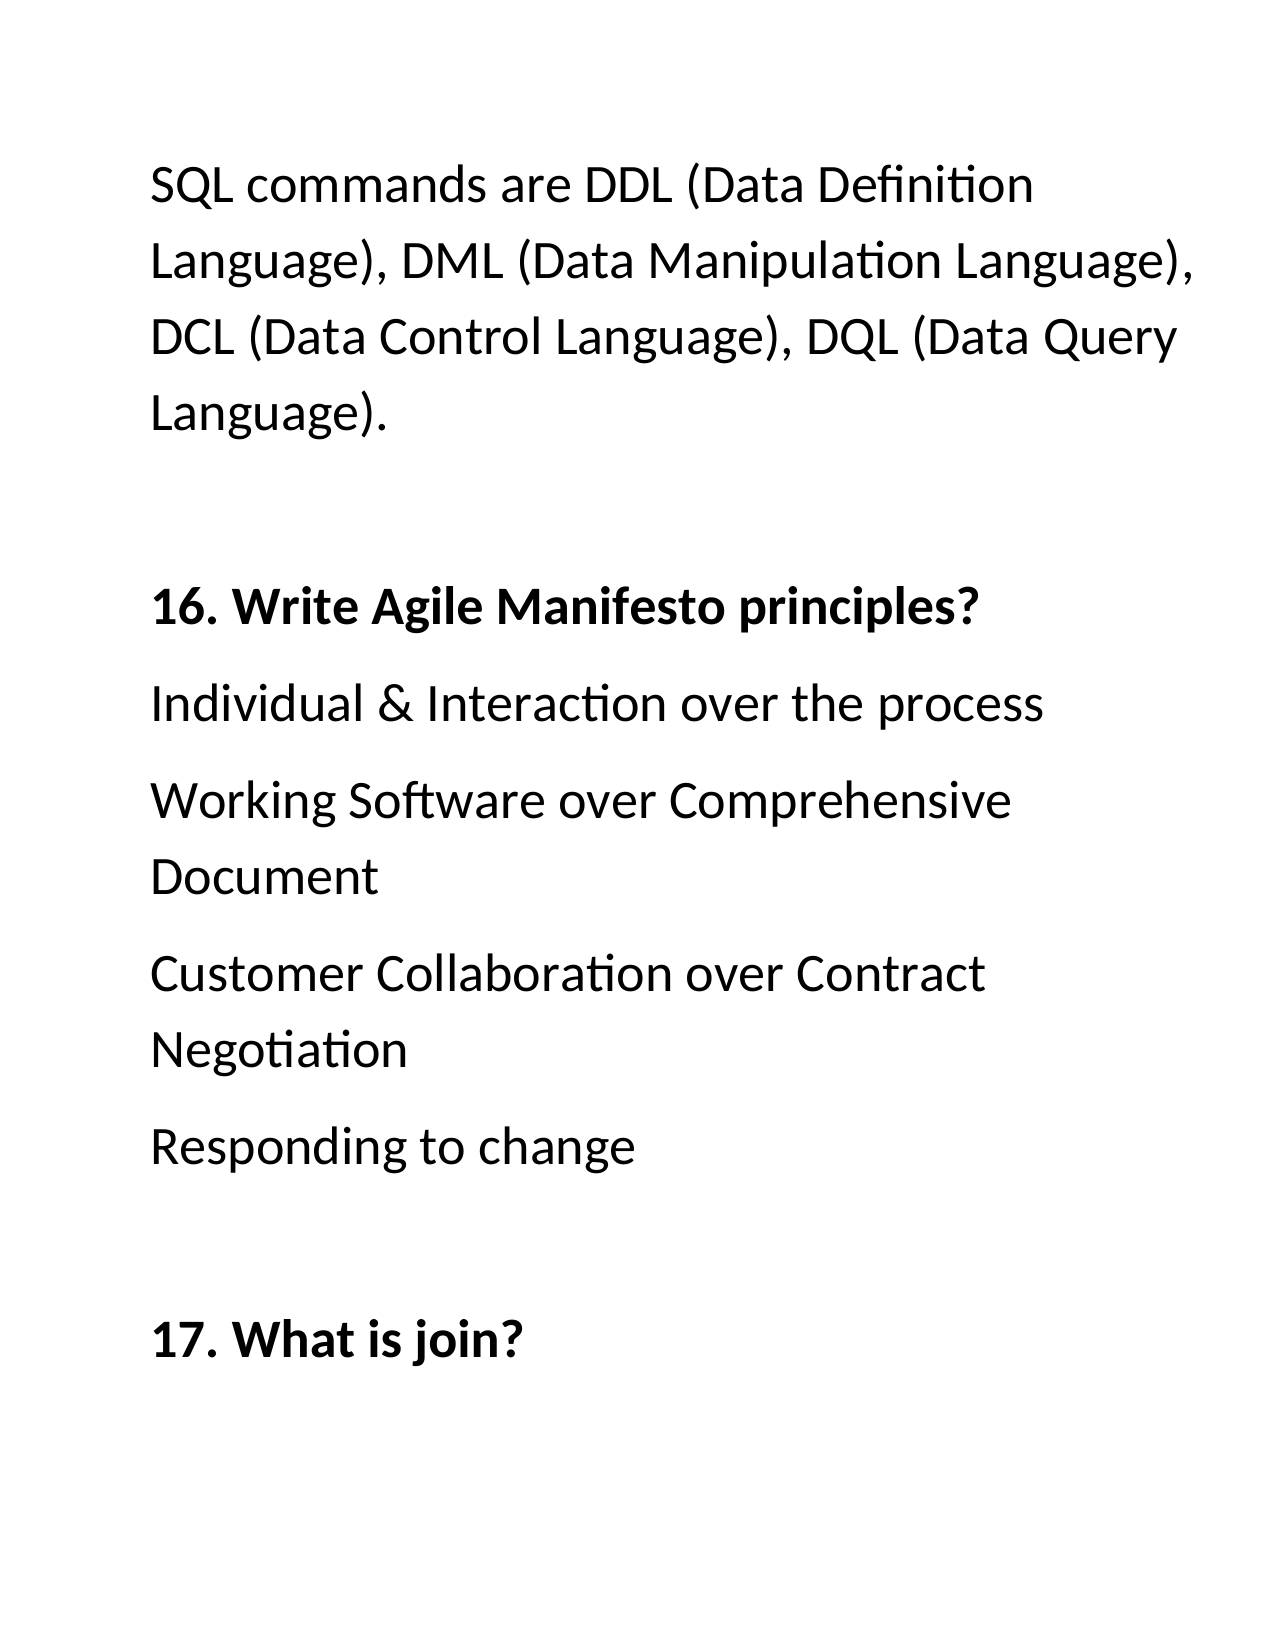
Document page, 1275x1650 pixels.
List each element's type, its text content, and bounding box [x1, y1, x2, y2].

text Customer Collaboration over Contract Negotiation [150, 938, 1238, 1081]
text SQL commands are DDL (Data Definition Language), DML (Data Manipulation Language), DCL (Data Control Language), DQL (Data Query Language). [150, 150, 1238, 444]
text Responding to change [150, 1111, 1238, 1178]
text Individual & Interaction over the process [150, 669, 1238, 735]
text Working Software over Comprehensive Document [150, 766, 1238, 908]
text 17. What is join? [150, 1305, 1238, 1371]
text 16. Write Agile Manifesto principles? [150, 572, 1238, 638]
